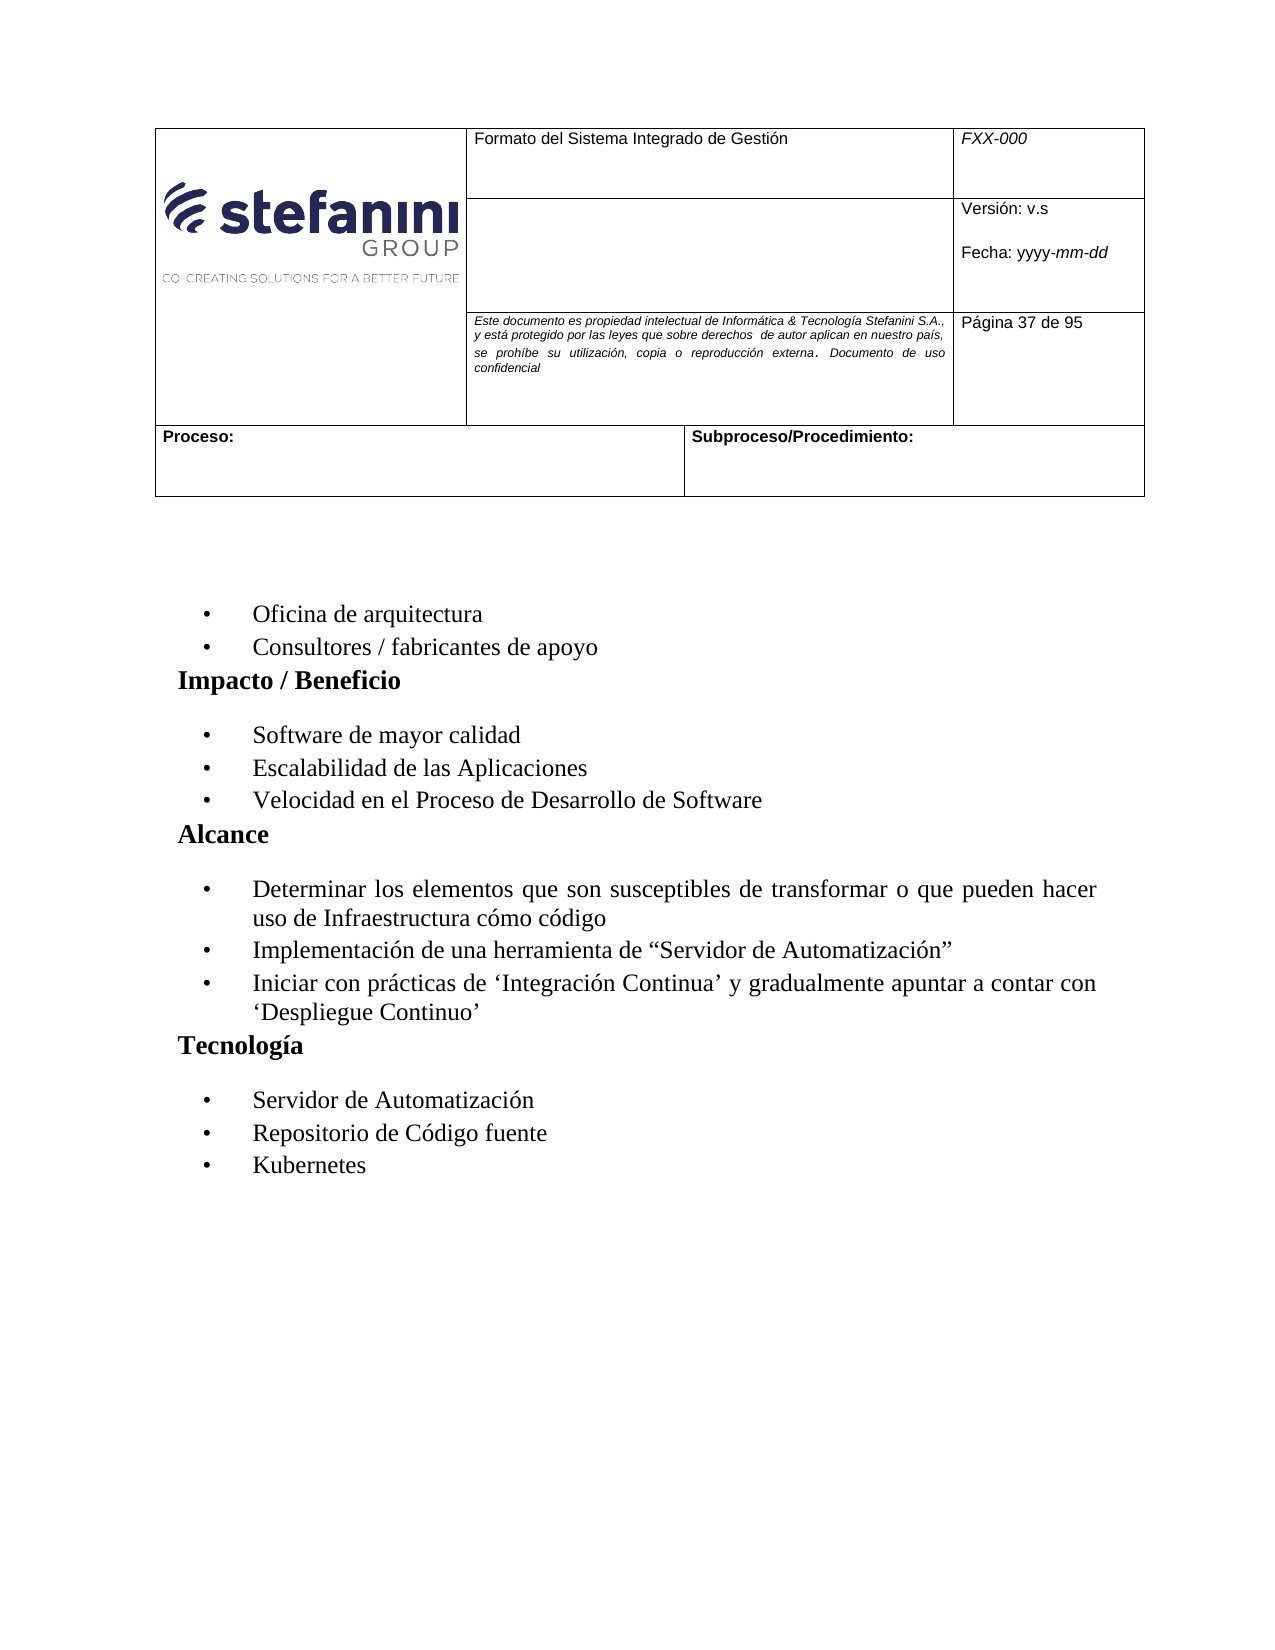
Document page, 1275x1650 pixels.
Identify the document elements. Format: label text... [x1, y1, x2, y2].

subtitle Impacto / Beneficio [177, 664, 1098, 696]
list Repositorio de Código fuente [202, 1118, 1098, 1147]
subtitle Alcance [177, 818, 1098, 849]
list Escalabilidad de las Aplicaciones​ [202, 753, 1098, 782]
picture [162, 182, 460, 286]
list Kubernetes [202, 1150, 1098, 1179]
subtitle Tecnología [177, 1029, 1098, 1060]
list Servidor de Automatización [202, 1085, 1098, 1114]
list Oficina de arquitectura [202, 599, 1098, 628]
list Velocidad en el Proceso de Desarrollo de Software ​ [202, 786, 1098, 814]
list Determinar los elementos que son susceptibles de transformar o que pueden hacer uso de Infraestructura cómo código [202, 874, 1098, 932]
list Iniciar con prácticas de ‘Integración Continua’ y gradualmente apuntar a contar con ‘Despliegue Continuo’ [202, 968, 1098, 1025]
list Consultores / fabricantes de apoyo [202, 632, 1098, 661]
list Software de mayor calidad [202, 721, 1098, 749]
list Implementación de una herramienta de “Servidor de Automatización” [202, 935, 1098, 964]
